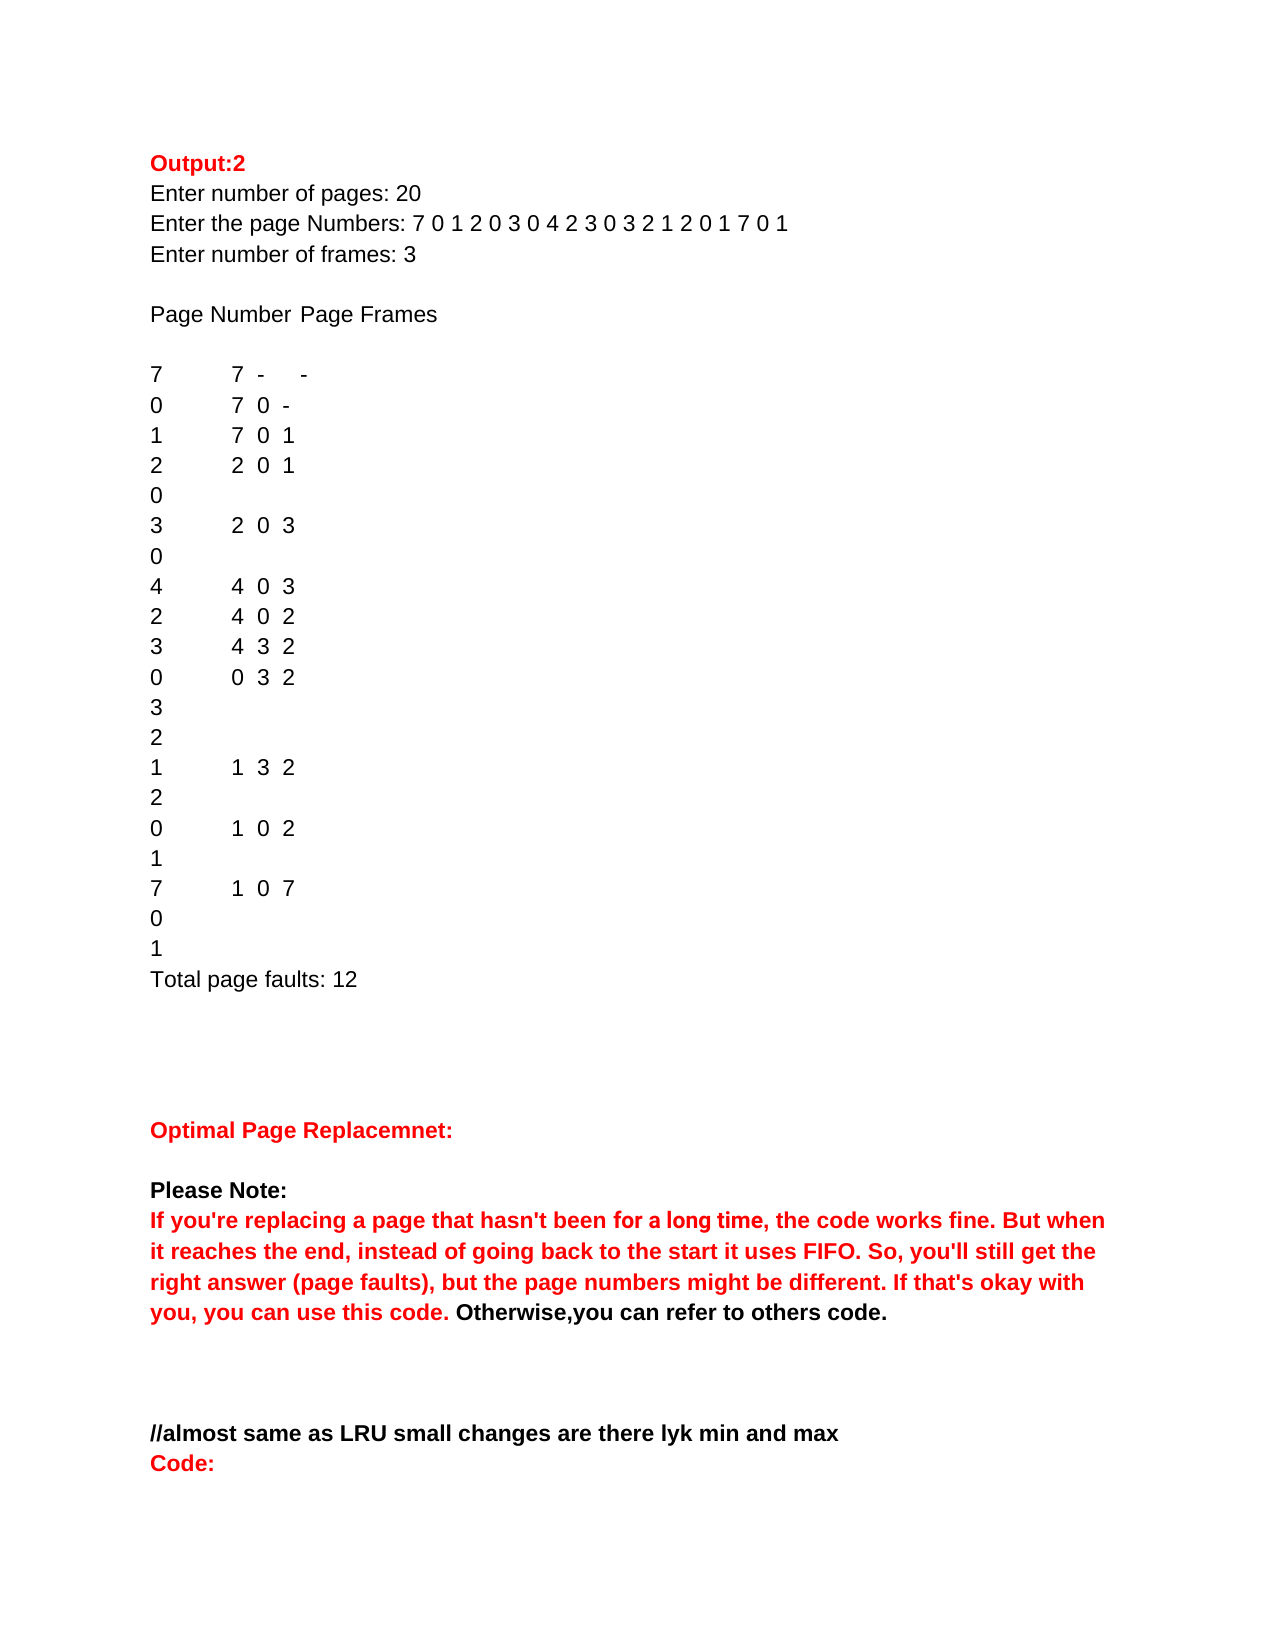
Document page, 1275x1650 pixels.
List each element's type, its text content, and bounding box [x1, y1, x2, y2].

text Enter number of frames: 3 [150, 241, 1125, 267]
text 1 1 3 2 [150, 754, 1125, 781]
text 7 7 - - [150, 361, 1125, 388]
text Enter number of pages: 20 [150, 180, 1125, 207]
text Total page faults: 12 [150, 966, 1125, 992]
text Output:2 [150, 150, 1125, 176]
text 0 [150, 905, 1125, 932]
text 2 2 0 1 [150, 452, 1125, 478]
text 0 [150, 543, 1125, 569]
text 0 1 0 2 [150, 814, 1125, 841]
text 1 [150, 845, 1125, 871]
text 3 [150, 694, 1125, 720]
text 2 4 0 2 [150, 603, 1125, 629]
text //almost same as LRU small changes are there lyk min and max [150, 1419, 1125, 1446]
text Please Note: [150, 1177, 1125, 1203]
text 7 1 0 7 [150, 875, 1125, 901]
text 4 4 0 3 [150, 573, 1125, 599]
text 0 [150, 482, 1125, 509]
text 1 [150, 935, 1125, 962]
text Code: [150, 1450, 1125, 1476]
text 0 0 3 2 [150, 663, 1125, 690]
text Page Number Page Frames [150, 301, 1125, 327]
text 2 [150, 724, 1125, 750]
text If you're replacing a page that hasn't been for a long time, the code works fine. But when it reaches the end, instead of going back to the start it uses FIFO. So, you'll still get the right answer (page faults), but the page numbers might be different. If that's okay with you, you can use this code. Otherwise,you can refer to others code. [150, 1207, 1125, 1325]
text Enter the page Numbers: 7 0 1 2 0 3 0 4 2 3 0 3 2 1 2 0 1 7 0 1 [150, 210, 1125, 237]
text 1 7 0 1 [150, 422, 1125, 448]
text Optimal Page Replacemnet: [150, 1117, 1125, 1143]
text 0 7 0 - [150, 392, 1125, 418]
text 3 4 3 2 [150, 633, 1125, 660]
text 3 2 0 3 [150, 512, 1125, 539]
text 2 [150, 784, 1125, 811]
